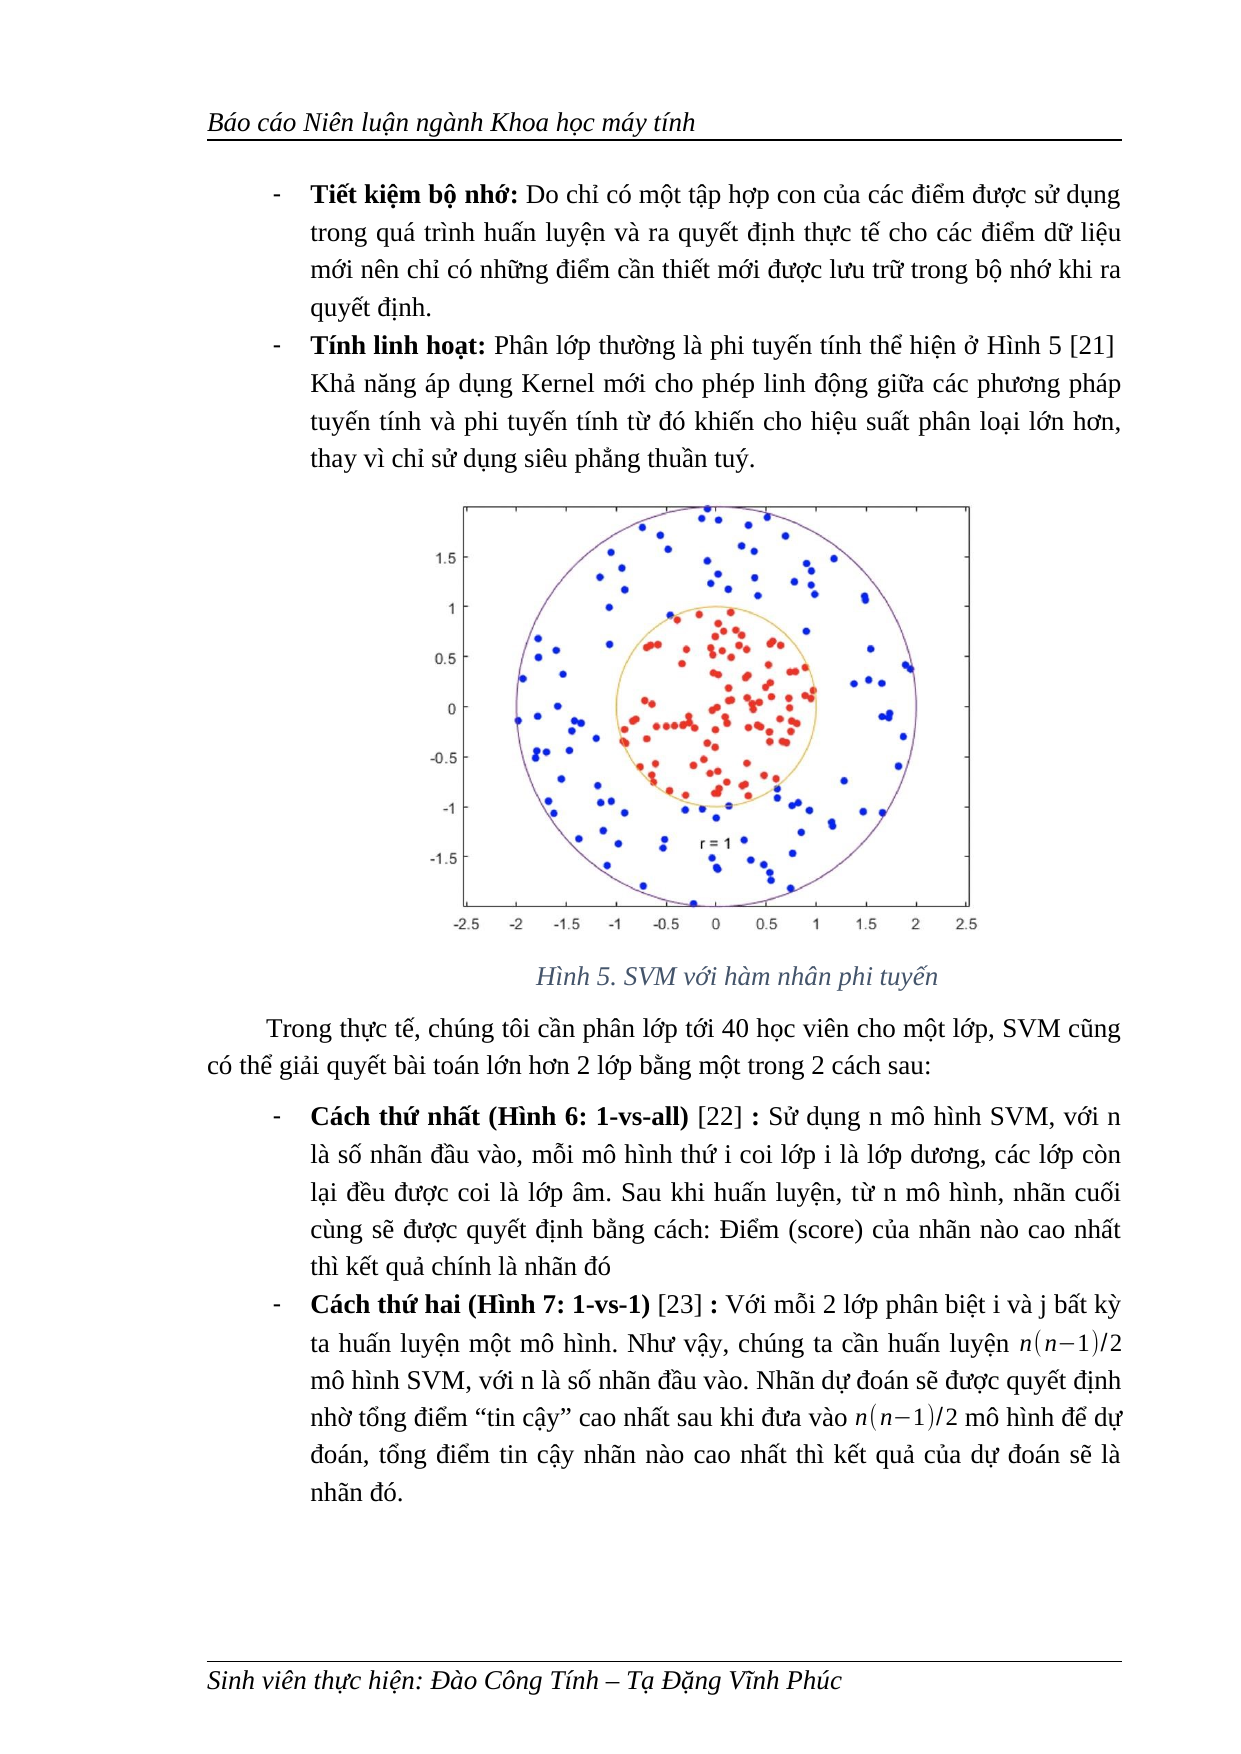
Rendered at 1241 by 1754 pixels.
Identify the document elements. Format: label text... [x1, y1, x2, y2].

picture [424, 491, 986, 942]
text Trong thực tế, chúng tôi cần phân lớp tới 40 học viên cho một lớp, SVM cũng có thể giải quyết bài toán lớn hơn 2 lớp bằng một trong 2 cách sau: [207, 1012, 1122, 1081]
list Tính linh hoạt: Phân lớp thường là phi tuyến tính thể hiện ở Hình 5 [21]. Khả năng áp dụng Kernel mới cho phép linh động giữa các phương pháp tuyến tính và phi tuyến tính từ đó khiến cho hiệu suất phân loại lớn hơn, thay vì chỉ sử dụng siêu phẳng thuần tuý. [273, 328, 1122, 473]
list Cách thứ nhất (Hình 6: 1-vs-all) [22]: Sử dụng n mô hình SVM, với n là số nhãn đầu vào, mỗi mô hình thứ i coi lớp i là lớp dương, các lớp còn lại đều được coi là lớp âm. Sau khi huấn luyện, từ n mô hình, nhãn cuối cùng sẽ được quyết định bằng cách: Điểm (score) của nhãn nào cao nhất thì kết quả chính là nhãn đó [273, 1099, 1122, 1281]
list Cách thứ hai (Hình 7: 1-vs-1) [23]: Với mỗi 2 lớp phân biệt i và j bất kỳ ta huấn luyện một mô hình. Như vậy, chúng ta cần huấn luyện mô hình SVM, với n là số nhãn đầu vào. Nhãn dự đoán sẽ được quyết định nhờ tổng điểm “tin cậy” cao nhất sau khi đưa vào mô hình để dự đoán, tổng điểm tin cậy nhãn nào cao nhất thì kết quả của dự đoán sẽ là nhãn đó. [273, 1288, 1122, 1507]
list Tiết kiệm bộ nhớ: Do chỉ có một tập hợp con của các điểm được sử dụng trong quá trình huấn luyện và ra quyết định thực tế cho các điểm dữ liệu mới nên chỉ có những điểm cần thiết mới được lưu trữ trong bộ nhớ khi ra quyết định. [273, 177, 1122, 322]
